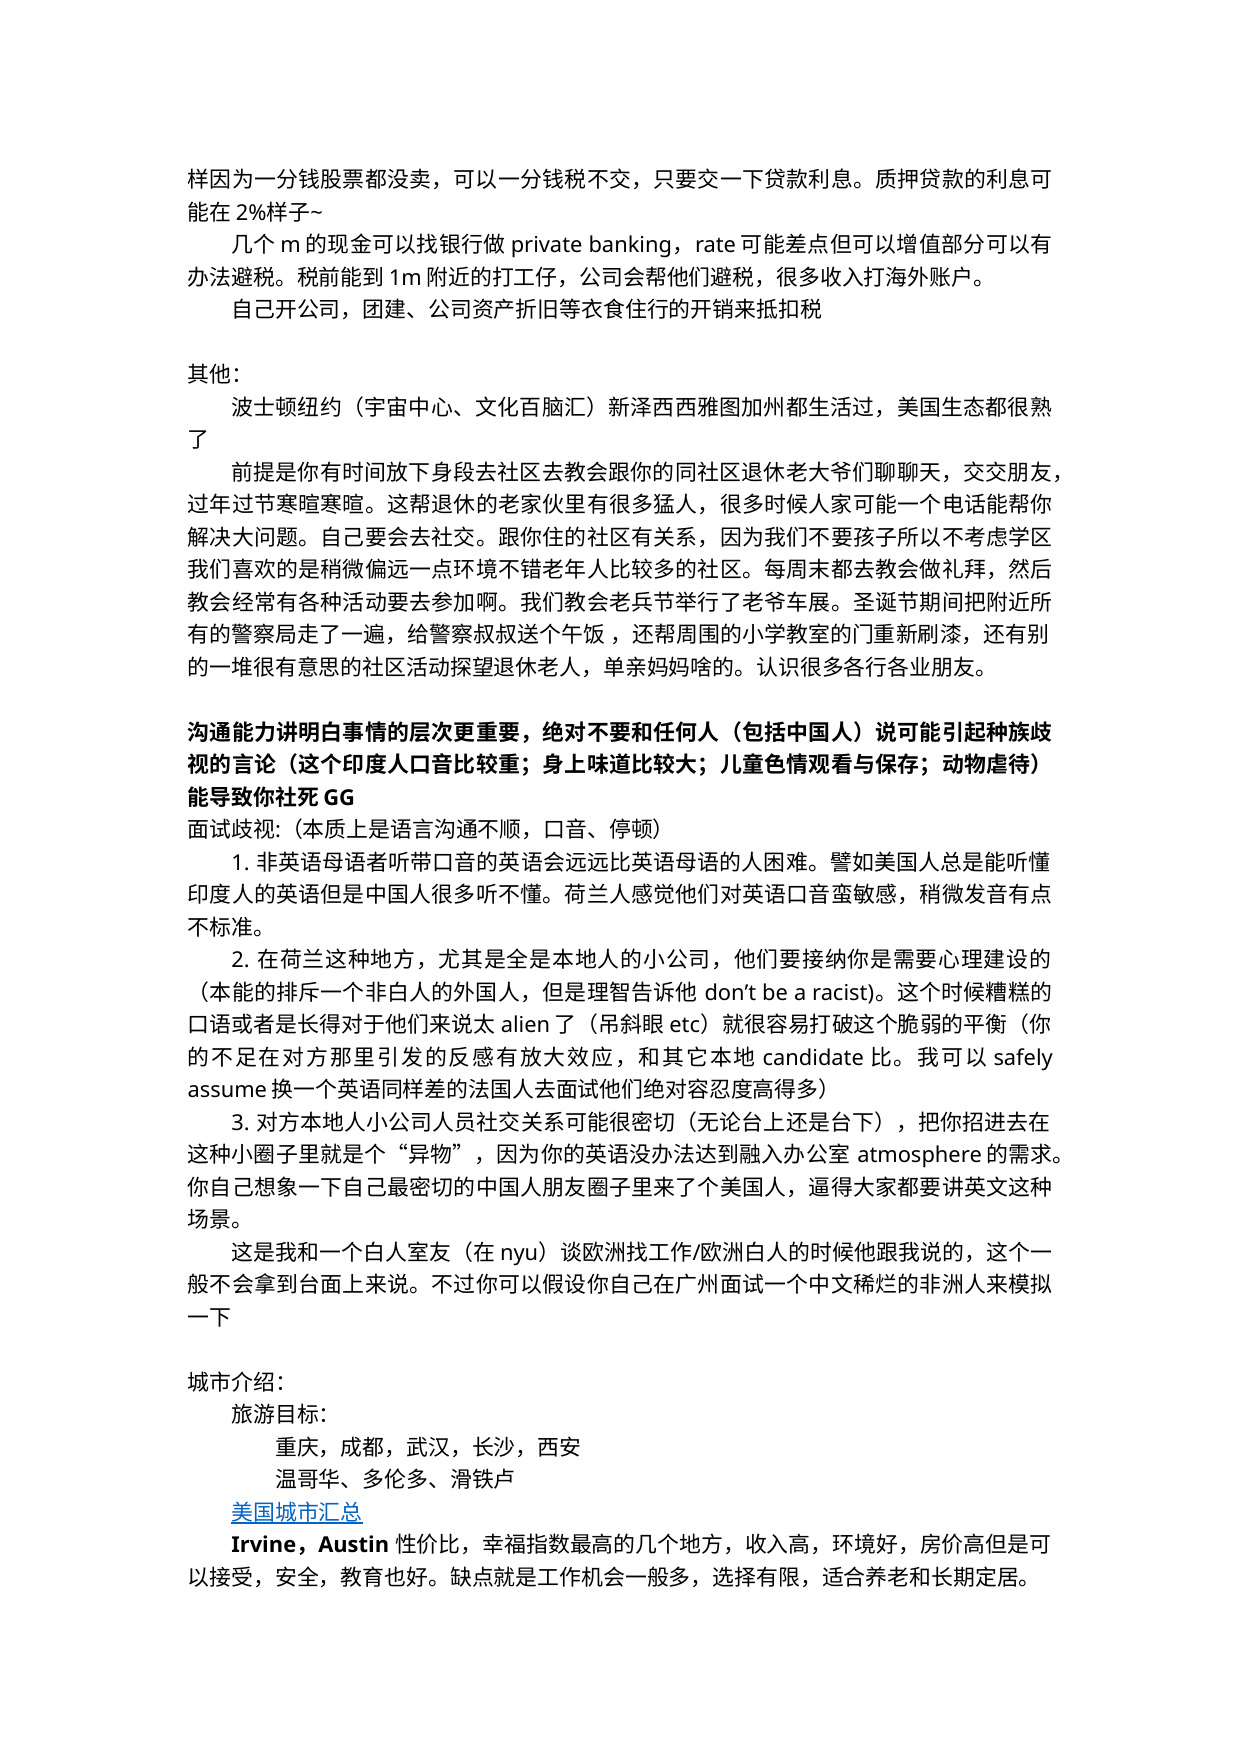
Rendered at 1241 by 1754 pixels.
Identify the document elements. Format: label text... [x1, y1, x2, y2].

text 重庆，成都，武汉，长沙，西安 [231, 1429, 1053, 1462]
text 温哥华、多伦多、滑铁卢 [231, 1462, 1053, 1494]
text Irvine，Austin 性价比，幸福指数最高的几个地方，收入高，环境好，房价高但是可以接受，安全，教育也好。缺点就是工作机会一般多，选择有限，适合养老和长期定居。 [187, 1527, 1053, 1592]
text 沟通能力讲明白事情的层次更重要，绝对不要和任何人（包括中国人）说可能引起种族歧视的言论（这个印度人口音比较重；身上味道比较大；儿童色情观看与保存；动物虐待）能导致你社死GG [187, 714, 1053, 812]
text 3. 对方本地人小公司人员社交关系可能很密切（无论台上还是台下），把你招进去在这种小圈子里就是个“异物”，因为你的英语没办法达到融入办公室atmosphere的需求。你自己想象一下自己最密切的中国人朋友圈子里来了个美国人，逼得大家都要讲英文这种场景。 [187, 1104, 1053, 1234]
text 面试歧视:（本质上是语言沟通不顺，口音、停顿） [187, 812, 1053, 844]
text 1. 非英语母语者听带口音的英语会远远比英语母语的人困难。譬如美国人总是能听懂印度人的英语但是中国人很多听不懂。荷兰人感觉他们对英语口音蛮敏感，稍微发音有点不标准。 [187, 844, 1053, 942]
text 其他： [187, 357, 1053, 389]
text 这是我和一个白人室友（在nyu）谈欧洲找工作/欧洲白人的时候他跟我说的，这个一般不会拿到台面上来说。不过你可以假设你自己在广州面试一个中文稀烂的非洲人来模拟一下 [187, 1234, 1053, 1332]
text 城市介绍： [187, 1364, 1053, 1397]
text 2. 在荷兰这种地方，尤其是全是本地人的小公司，他们要接纳你是需要心理建设的（本能的排斥一个非白人的外国人，但是理智告诉他don’t be a racist)。这个时候糟糕的口语或者是长得对于他们来说太alien了（吊斜眼etc）就很容易打破这个脆弱的平衡（你的不足在对方那里引发的反感有放大效应，和其它本地candidate比。我可以safely assume换一个英语同样差的法国人去面试他们绝对容忍度高得多） [187, 942, 1053, 1104]
text 辞掉工作，靠股票赚钱。坚决不卖股票，而是把股票/房子质押换成贷款取出来花。这样因为一分钱股票都没卖，可以一分钱税不交，只要交一下贷款利息。质押贷款的利息可能在2%样子~ [187, 162, 1053, 227]
text 旅游目标： [187, 1397, 1053, 1429]
text 前提是你有时间放下身段去社区去教会跟你的同社区退休老大爷们聊聊天，交交朋友，过年过节寒暄寒暄。这帮退休的老家伙里有很多猛人，很多时候人家可能一个电话能帮你解决大问题。自己要会去社交。跟你住的社区有关系，因为我们不要孩子所以不考虑学区。我们喜欢的是稍微偏远一点环境不错老年人比较多的社区。每周末都去教会做礼拜，然后教会经常有各种活动要去参加啊。我们教会老兵节举行了老爷车展。圣诞节期间把附近所有的警察局走了一遍，给警察叔叔送个午饭 ，还帮周围的小学教室的门重新刷漆，还有别的一堆很有意思的社区活动探望退休老人，单亲妈妈啥的。认识很多各行各业朋友。 [187, 454, 1053, 682]
text 几个m的现金可以找银行做private banking，rate可能差点但可以增值部分可以有办法避税。税前能到1m附近的打工仔，公司会帮他们避税，很多收入打海外账户。 [187, 227, 1053, 292]
text 自己开公司，团建、公司资产折旧等衣食住行的开销来抵扣税 [187, 292, 1053, 324]
text 美国城市汇总 [187, 1494, 1053, 1527]
text 波士顿纽约（宇宙中心、文化百脑汇）新泽西西雅图加州都生活过，美国生态都很熟了 [187, 389, 1053, 454]
